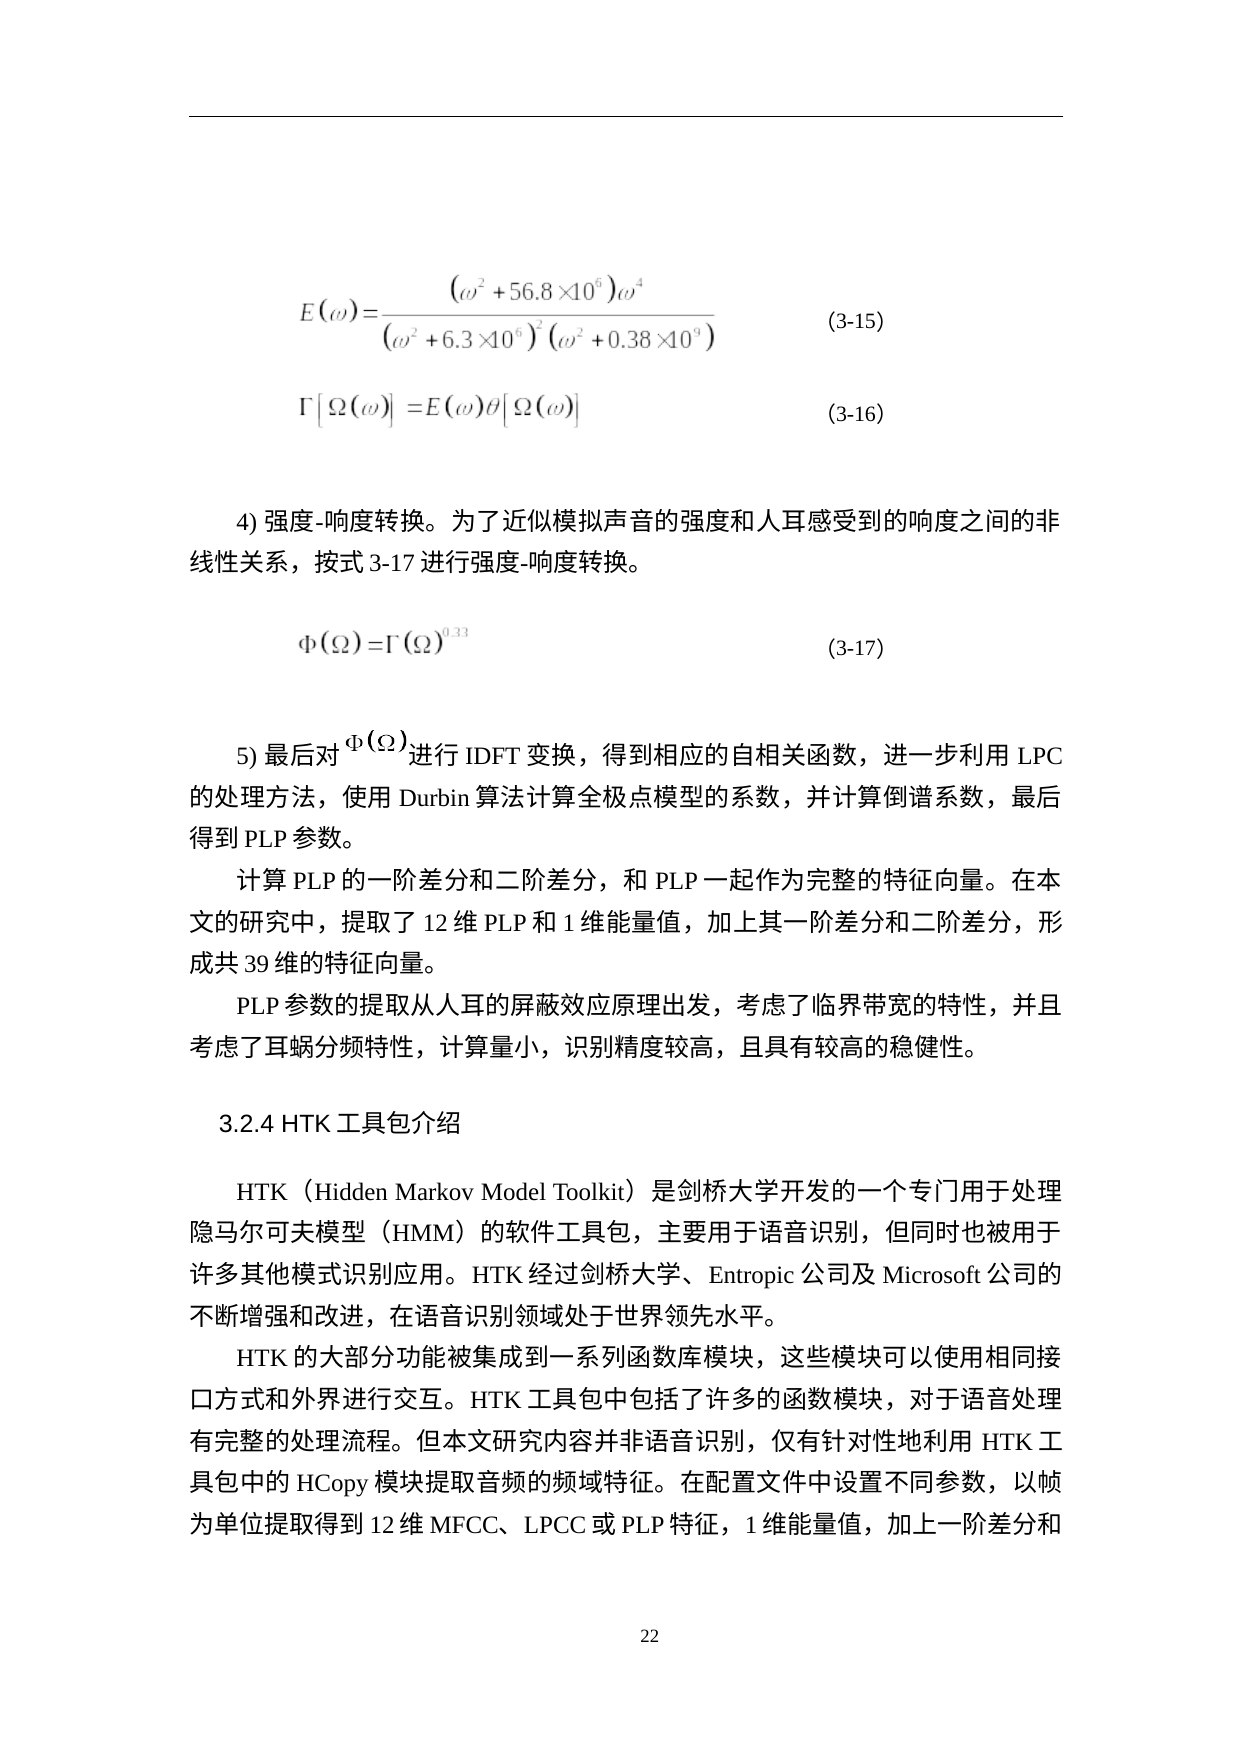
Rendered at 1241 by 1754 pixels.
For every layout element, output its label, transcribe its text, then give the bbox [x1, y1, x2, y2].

text （3-15） [248, 270, 1033, 372]
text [189, 1333, 1063, 1542]
text PLP参数的提取从人耳的屏蔽效应原理出发，考虑了临界带宽的特性，并且考虑了耳蜗分频特性，计算量小，识别精度较高，且具有较高的稳健性。 [189, 981, 1063, 1064]
subtitle 3.2.4 HTK工具包介绍 [218, 1089, 1063, 1154]
text 计算PLP的一阶差分和二阶差分，和PLP一起作为完整的特征向量。在本文的研究中，提取了12维PLP和1维能量值，加上其一阶差分和二阶差分，形成共39维的特征向量。 [189, 856, 1063, 981]
text （3-17） [248, 622, 1033, 673]
text 5) 最后对进行IDFT变换，得到相应的自相关函数，进一步利用LPC的处理方法，使用Durbin算法计算全极点模型的系数，并计算倒谱系数，最后得到PLP参数。 [189, 731, 1063, 856]
text 4) 强度-响度转换。为了近似模拟声音的强度和人耳感受到的响度之间的非线性关系，按式3-17进行强度-响度转换。 [189, 497, 1063, 580]
text HTK（Hidden Markov Model Toolkit）是剑桥大学开发的一个专门用于处理隐马尔可夫模型（HMM）的软件工具包，主要用于语音识别，但同时也被用于许多其他模式识别应用。HTK经过剑桥大学、Entropic公司及Microsoft公司的不断增强和改进，在语音识别领域处于世界领先水平。 [189, 1167, 1063, 1333]
text （3-16） [248, 387, 1033, 439]
